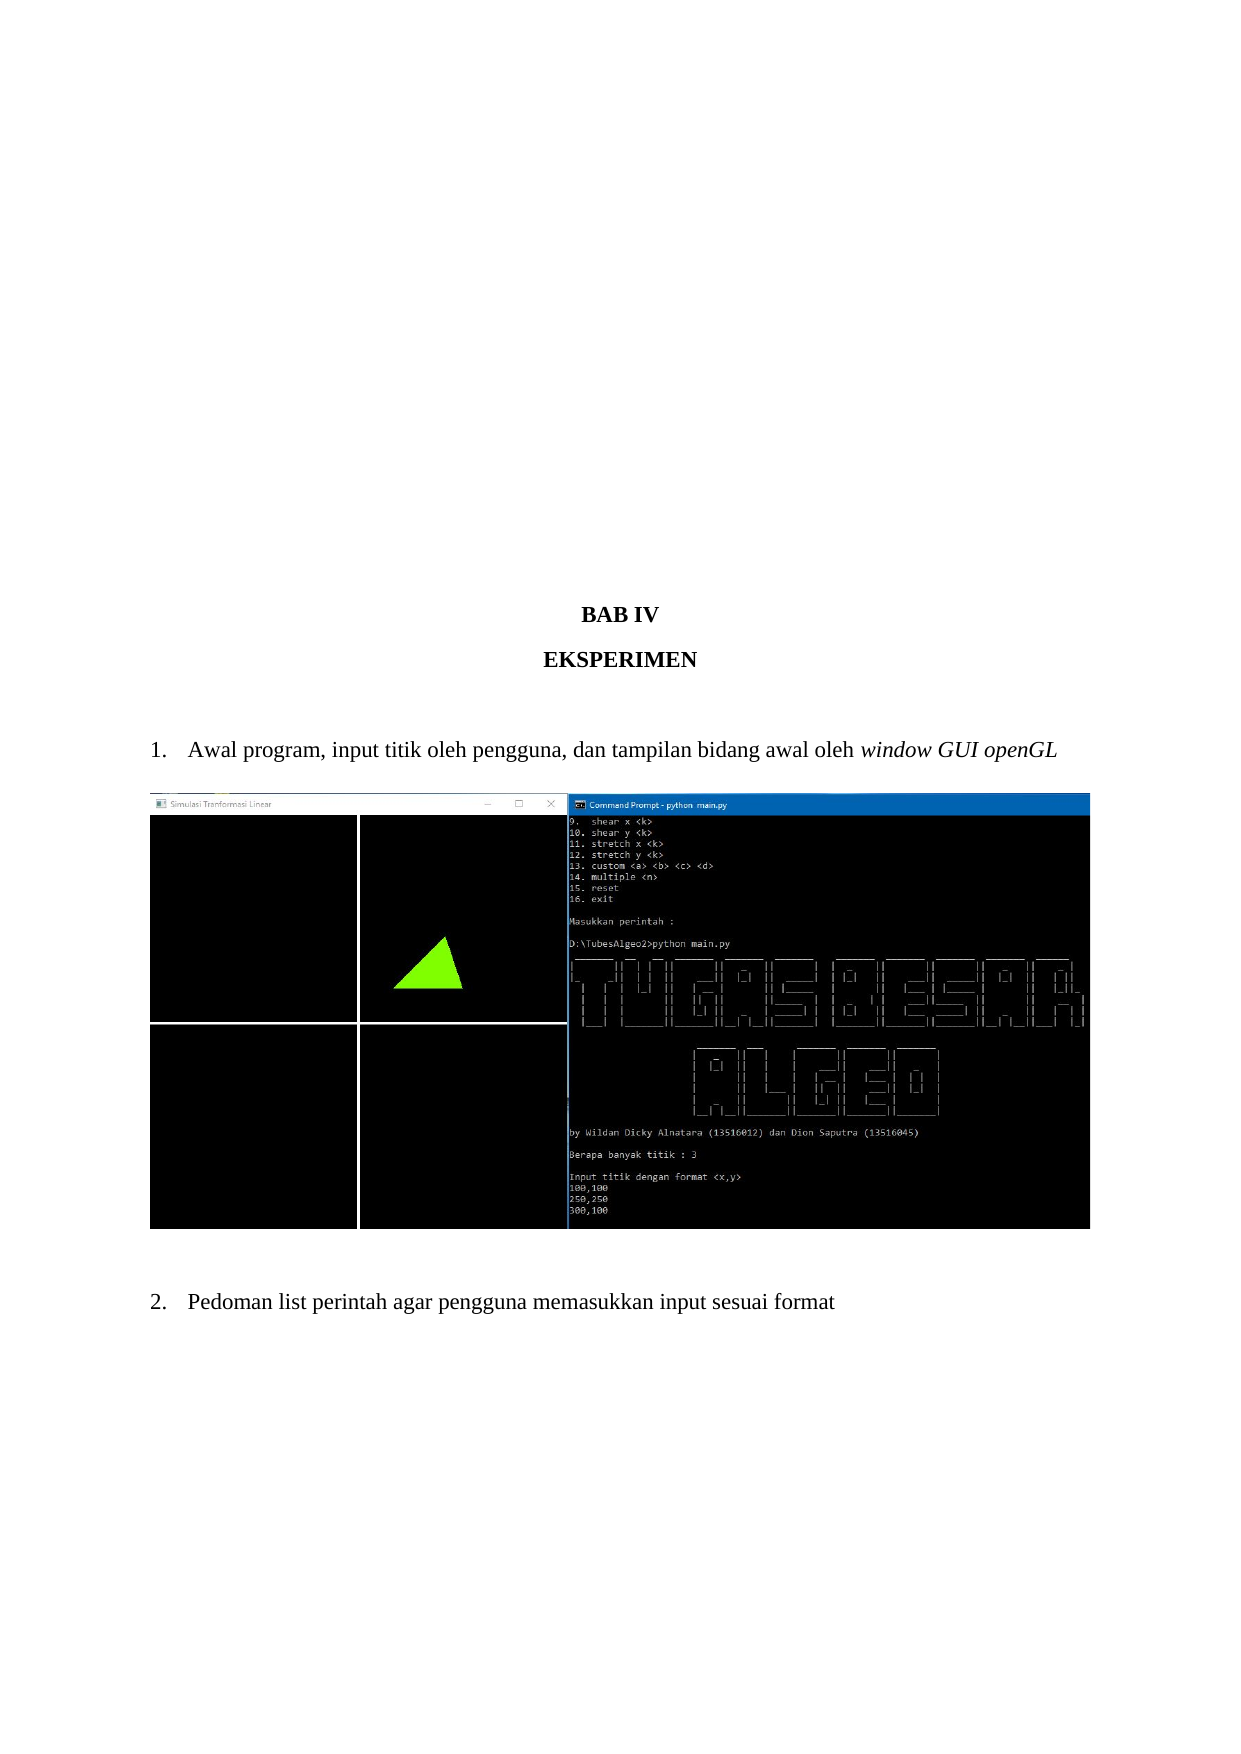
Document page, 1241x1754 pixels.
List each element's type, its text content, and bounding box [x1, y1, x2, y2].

list 2. Pedoman list perintah agar pengguna memasukkan input sesuai format [150, 1288, 1090, 1314]
text BAB IV [150, 601, 1090, 627]
list Awal program, input titik oleh pengguna, dan tampilan bidang awal oleh window GUI openGL [150, 736, 1090, 763]
picture [150, 793, 1091, 1229]
text EKSPERIMEN [150, 646, 1090, 672]
